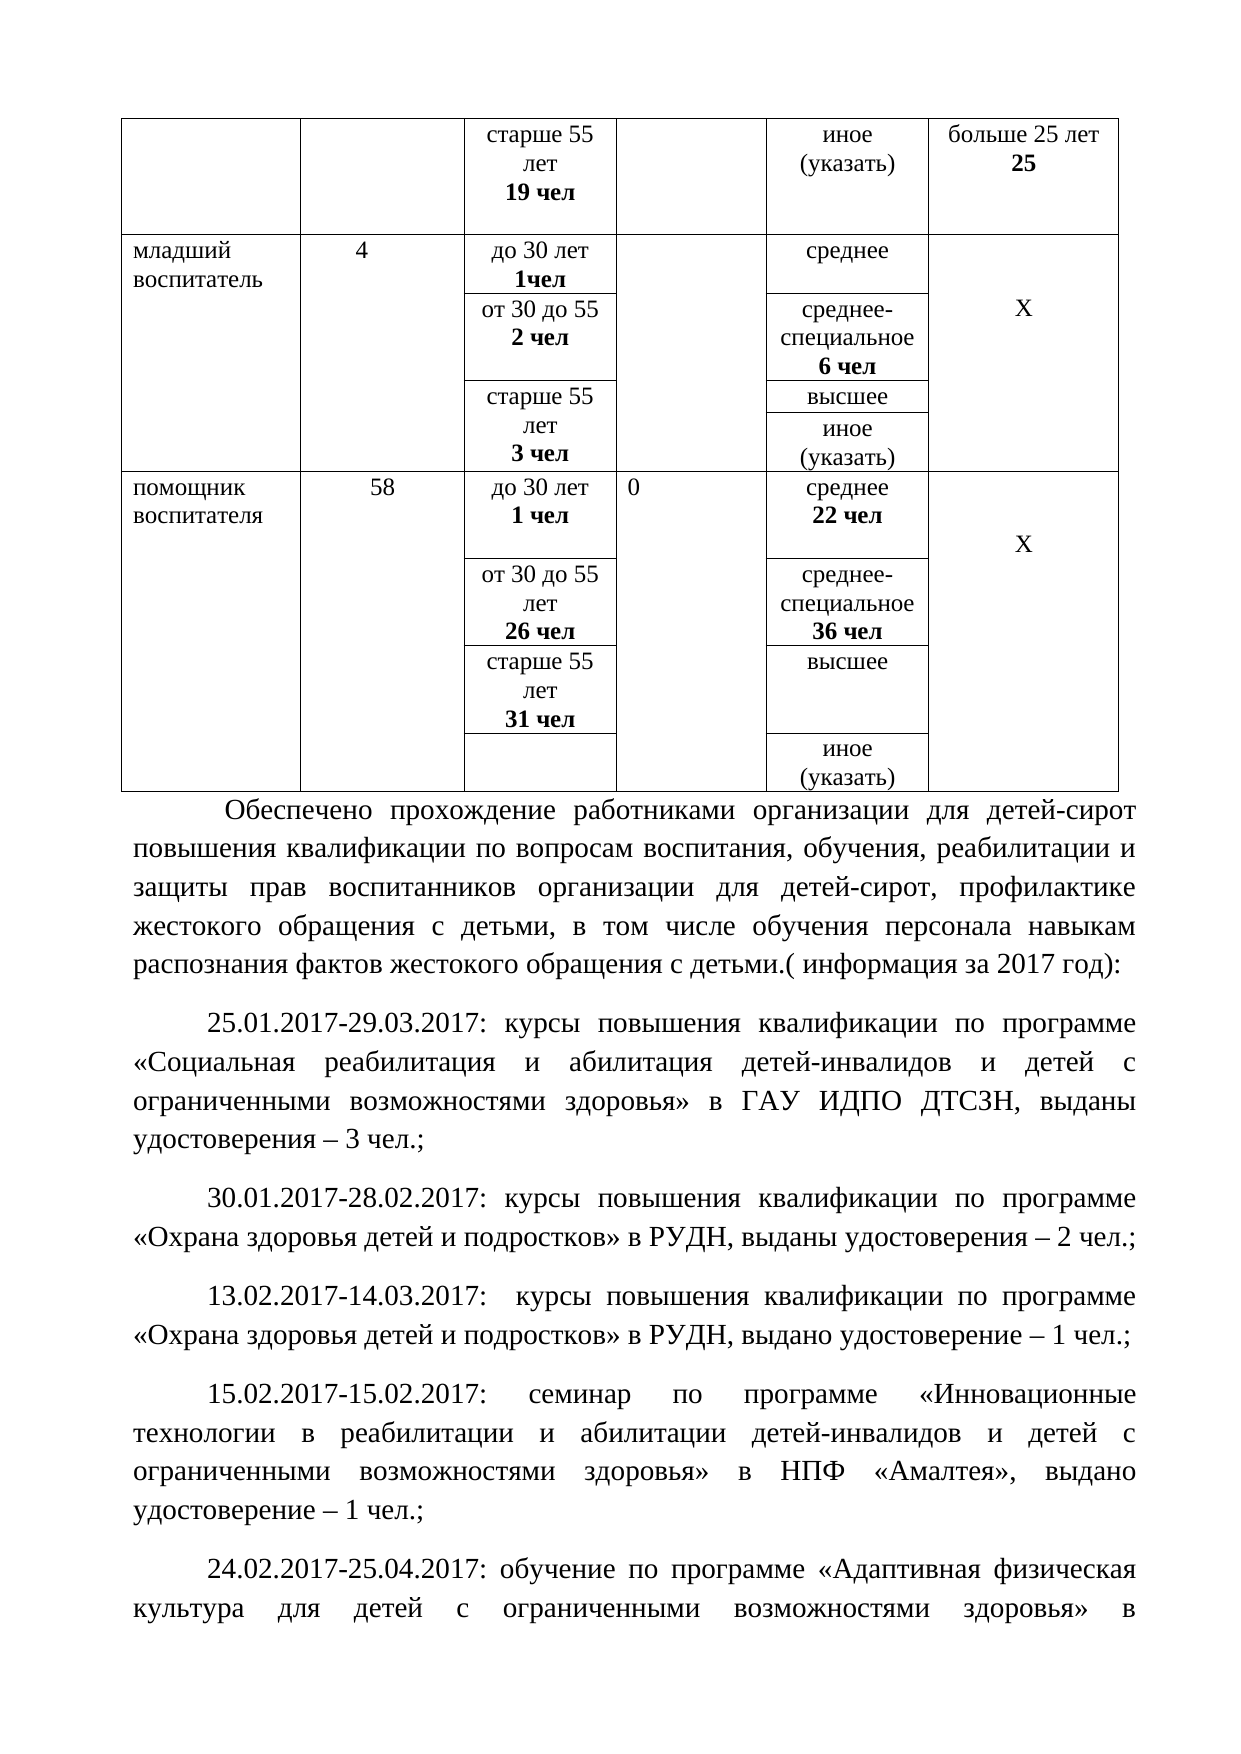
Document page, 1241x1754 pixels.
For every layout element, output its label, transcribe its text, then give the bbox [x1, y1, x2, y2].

text Обеспечено прохождение работниками организации для детей-сирот повышения квалификации по вопросам воспитания, обучения, реабилитации и защиты прав воспитанников организации для детей-сирот, профилактике жестокого обращения с детьми, в том числе обучения персонала навыкам распознания фактов жестокого обращения с детьми.( информация за 2017 год): [133, 792, 1137, 980]
table_cell [617, 235, 766, 471]
text 13.02.2017-14.03.2017: курсы повышения квалификации по программе «Охрана здоровья детей и подростков» в РУДН, выдано удостоверение – 1 чел.; [133, 1278, 1137, 1351]
text 30.01.2017-28.02.2017: курсы повышения квалификации по программе «Охрана здоровья детей и подростков» в РУДН, выданы удостоверения – 2 чел.; [133, 1181, 1137, 1253]
table_cell высшее [767, 381, 928, 412]
table_cell среднее 22 чел [767, 472, 928, 558]
table_cell старше 55 лет 3 чел [465, 381, 616, 471]
table_cell среднее [767, 235, 928, 293]
table_cell до 30 лет 1чел [465, 235, 616, 293]
table_cell старше 55 лет 31 чел [465, 646, 616, 732]
table_cell иное (указать) [767, 119, 928, 234]
table_cell иное (указать) [767, 413, 928, 471]
table_cell Х [929, 472, 1118, 791]
table_cell больше 25 лет 25 [929, 119, 1118, 234]
table_cell помощник воспитателя [122, 472, 300, 791]
table_cell иное (указать) [767, 734, 928, 791]
table_cell от 30 до 55 лет 26 чел [465, 559, 616, 645]
text 25.01.2017-29.03.2017: курсы повышения квалификации по программе «Социальная реабилитация и абилитация детей-инвалидов и детей с ограниченными возможностями здоровья» в ГАУ ИДПО ДТСЗН, выданы удостоверения – 3 чел.; [133, 1006, 1137, 1155]
table_cell старше 55 лет 19 чел [465, 119, 616, 234]
table_cell 4 [301, 235, 464, 471]
table_cell 58 [301, 472, 464, 791]
text 15.02.2017-15.02.2017: семинар по программе «Инновационные технологии в реабилитации и абилитации детей-инвалидов и детей с ограниченными возможностями здоровья» в НПФ «Амалтея», выдано удостоверение – 1 чел.; [133, 1376, 1137, 1526]
table_cell Х [929, 235, 1118, 471]
table_cell младший воспитатель [122, 235, 300, 471]
table_cell высшее [767, 646, 928, 732]
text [133, 1551, 1137, 1623]
table_cell до 30 лет 1 чел [465, 472, 616, 558]
table_cell 0 [617, 472, 766, 791]
table_cell от 30 до 55 2 чел [465, 294, 616, 380]
table_cell среднее- специальное 6 чел [767, 294, 928, 380]
table_cell [465, 734, 616, 791]
table_cell среднее- специальное 36 чел [767, 559, 928, 645]
